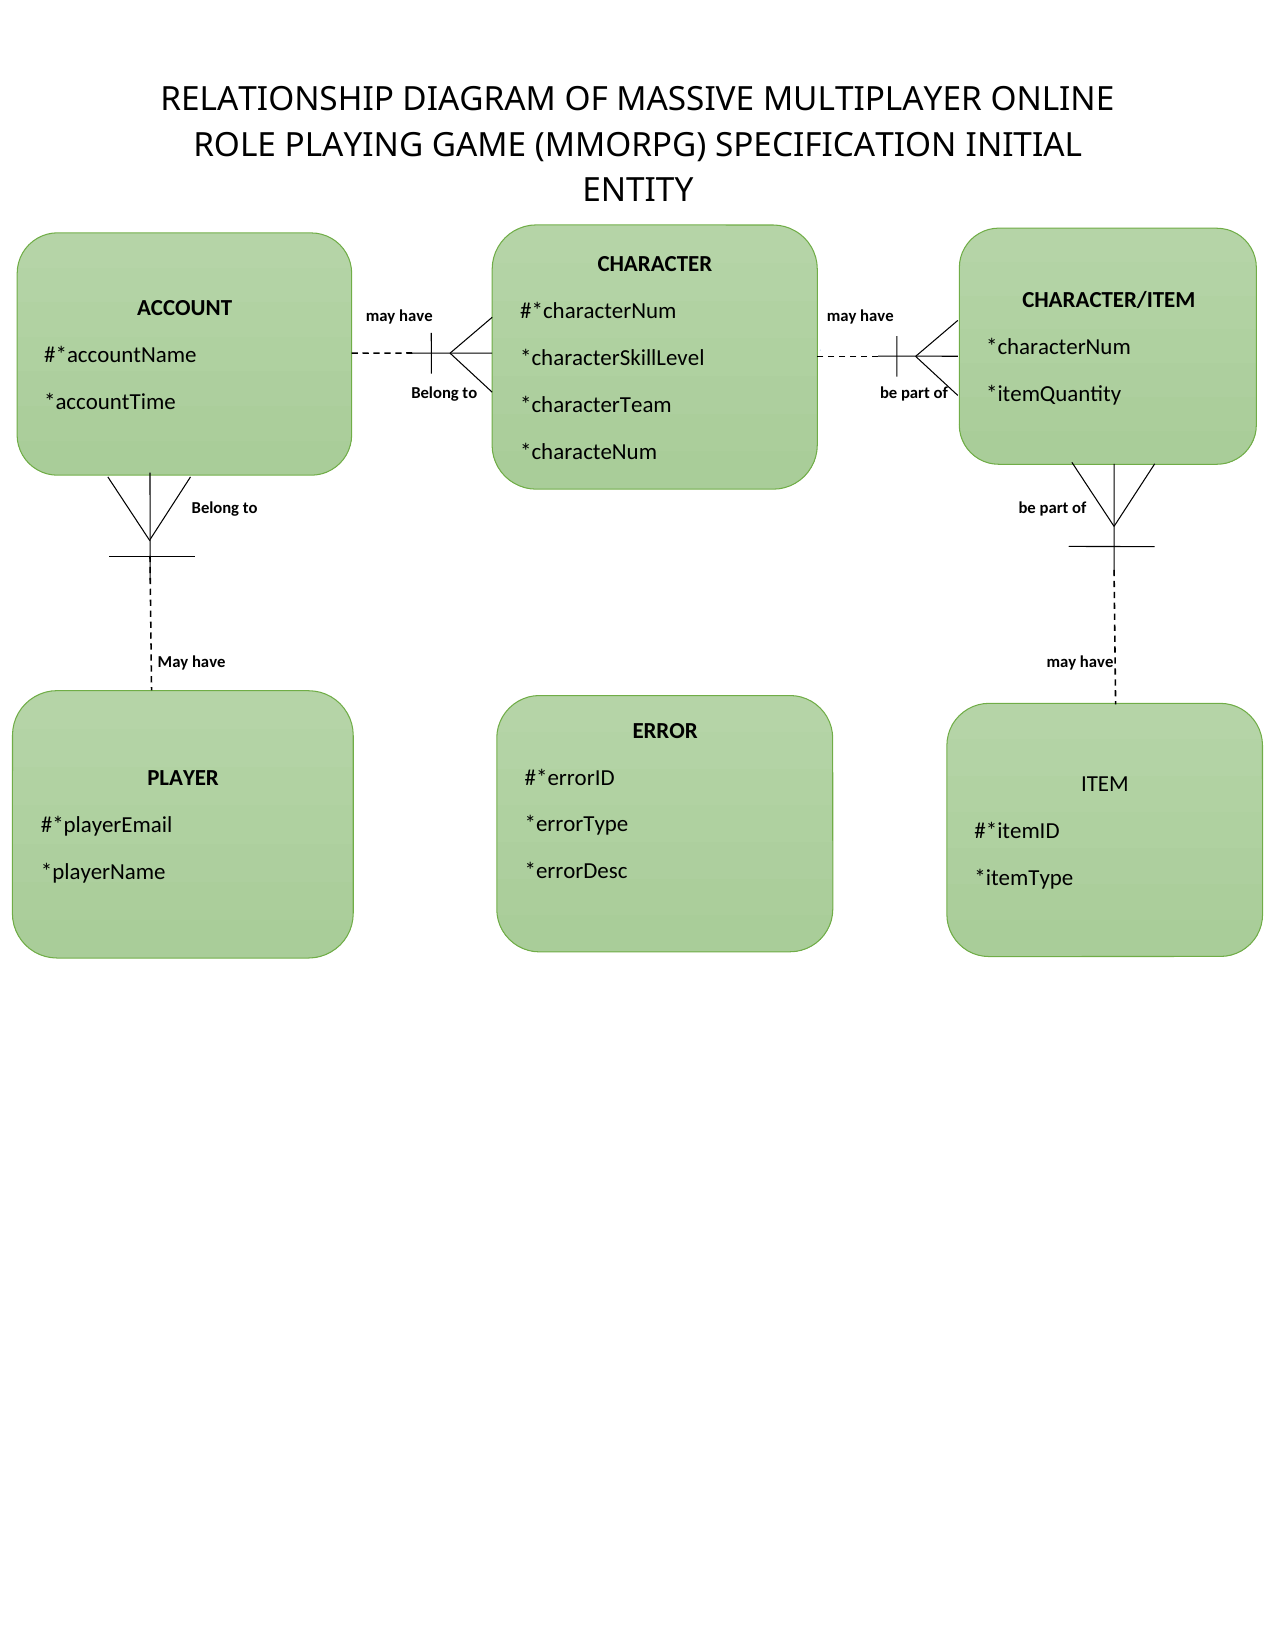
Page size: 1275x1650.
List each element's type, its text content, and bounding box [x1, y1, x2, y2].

text Belong to be part of [166, 498, 1107, 518]
text May have may have may have [353, 305, 491, 325]
text Belong to be part of [818, 382, 958, 402]
text Belong to be part of [353, 382, 491, 402]
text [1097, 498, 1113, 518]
text May have may have [150, 652, 1125, 672]
text May have may have may have [818, 305, 958, 325]
